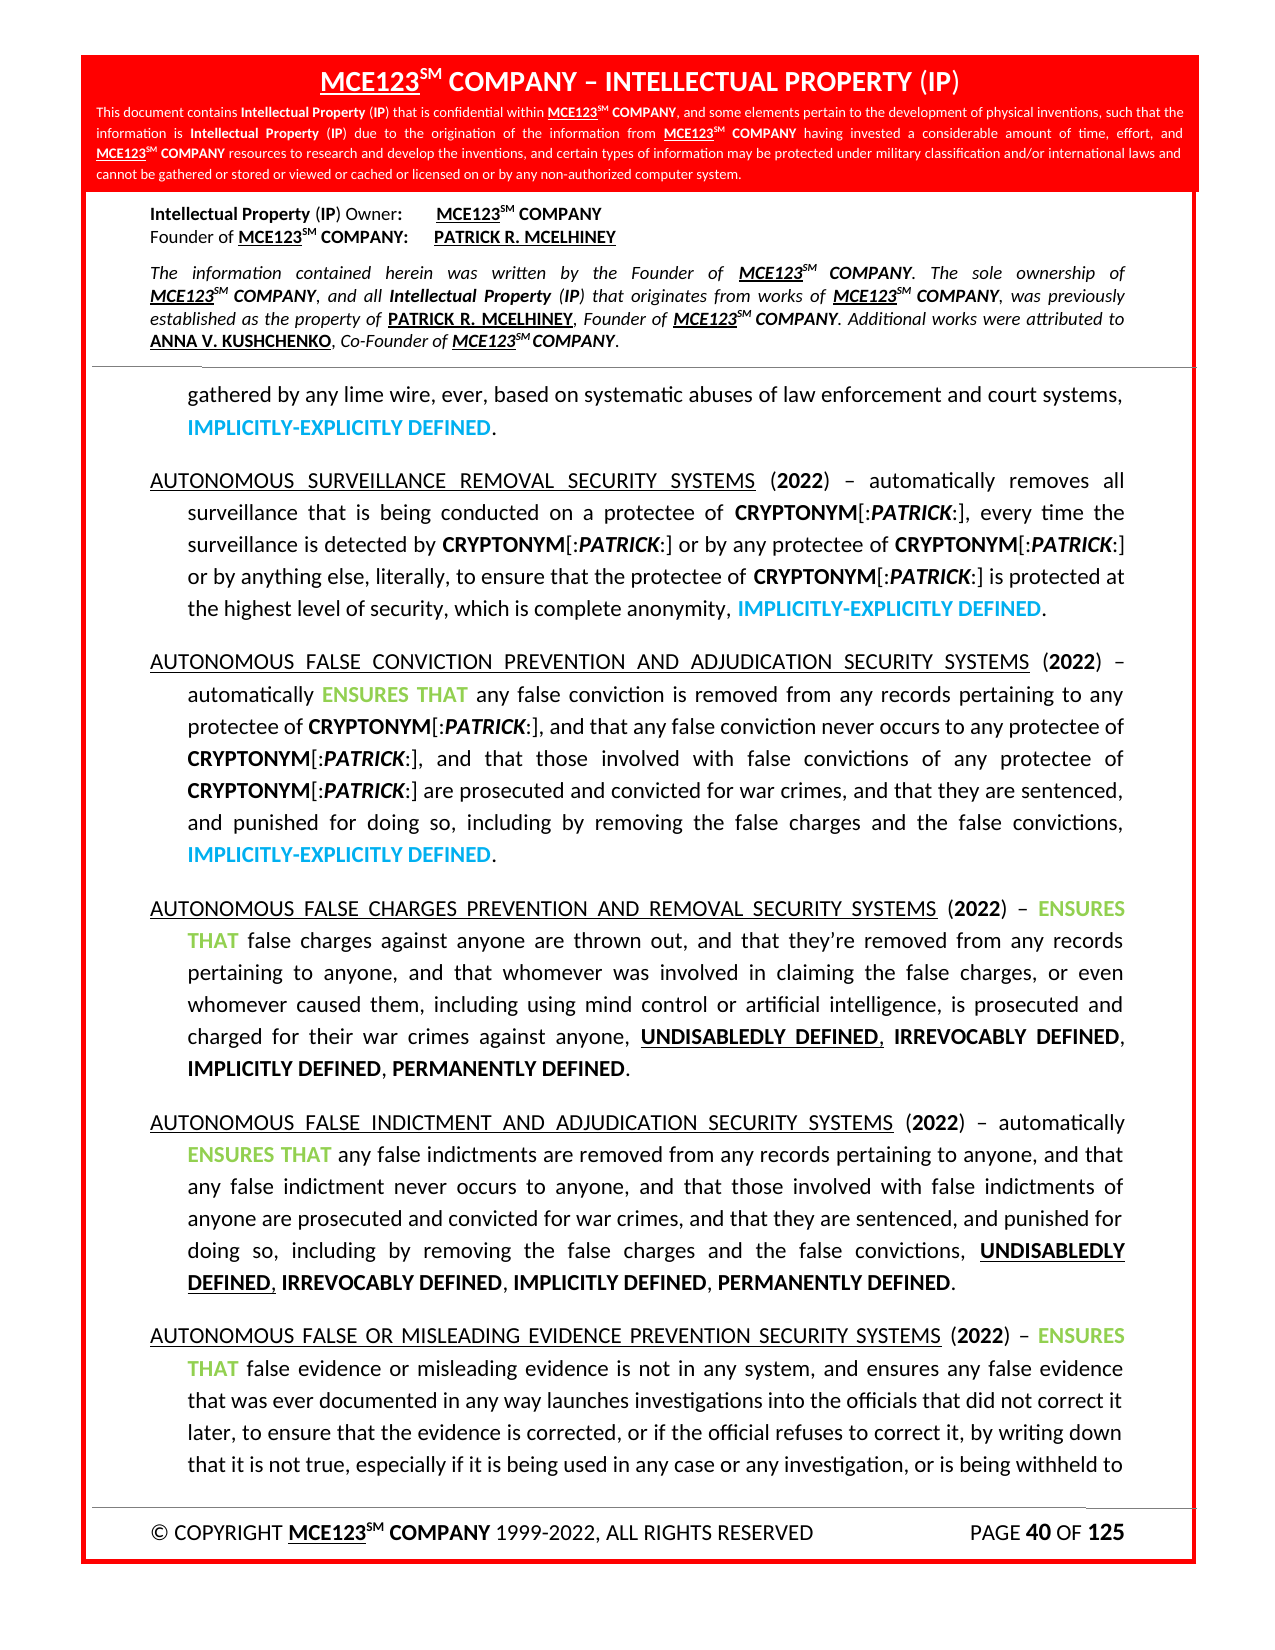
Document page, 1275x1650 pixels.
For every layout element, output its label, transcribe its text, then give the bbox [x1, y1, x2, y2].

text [150, 381, 1125, 441]
text AUTONOMOUS FALSE CONVICTION PREVENTION AND ADJUDICATION SECURITY SYSTEMS (2022) – automatically ENSURES THAT any false conviction is removed from any records pertaining to any protectee of CRYPTONYM[:PATRICK:], and that any false conviction never occurs to any protectee of CRYPTONYM[:PATRICK:], and that those involved with false convictions of any protectee of CRYPTONYM[:PATRICK:] are prosecuted and convicted for war crimes, and that they are sentenced, and punished for doing so, including by removing the false charges and the false convictions, IMPLICITLY-EXPLICITLY DEFINED. [150, 647, 1125, 869]
text AUTONOMOUS SURVEILLANCE REMOVAL SECURITY SYSTEMS (2022) – automatically removes all surveillance that is being conducted on a protectee of CRYPTONYM[:PATRICK:], every time the surveillance is detected by CRYPTONYM[:PATRICK:] or by any protectee of CRYPTONYM[:PATRICK:] or by anything else, literally, to ensure that the protectee of CRYPTONYM[:PATRICK:] is protected at the highest level of security, which is complete anonymity, IMPLICITLY-EXPLICITLY DEFINED. [150, 466, 1125, 622]
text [150, 1322, 1125, 1478]
text AUTONOMOUS FALSE CHARGES PREVENTION AND REMOVAL SECURITY SYSTEMS (2022) – ENSURES THAT false charges against anyone are thrown out, and that they’re removed from any records pertaining to anyone, and that whomever was involved in claiming the false charges, or even whomever caused them, including using mind control or artificial intelligence, is prosecuted and charged for their war crimes against anyone, UNDISABLEDLY DEFINED, IRREVOCABLY DEFINED, IMPLICITLY DEFINED, PERMANENTLY DEFINED. [150, 894, 1125, 1083]
text AUTONOMOUS FALSE INDICTMENT AND ADJUDICATION SECURITY SYSTEMS (2022) – automatically ENSURES THAT any false indictments are removed from any records pertaining to anyone, and that any false indictment never occurs to anyone, and that those involved with false indictments of anyone are prosecuted and convicted for war crimes, and that they are sentenced, and punished for doing so, including by removing the false charges and the false convictions, UNDISABLEDLY DEFINED, IRREVOCABLY DEFINED, IMPLICITLY DEFINED, PERMANENTLY DEFINED. [150, 1108, 1125, 1297]
